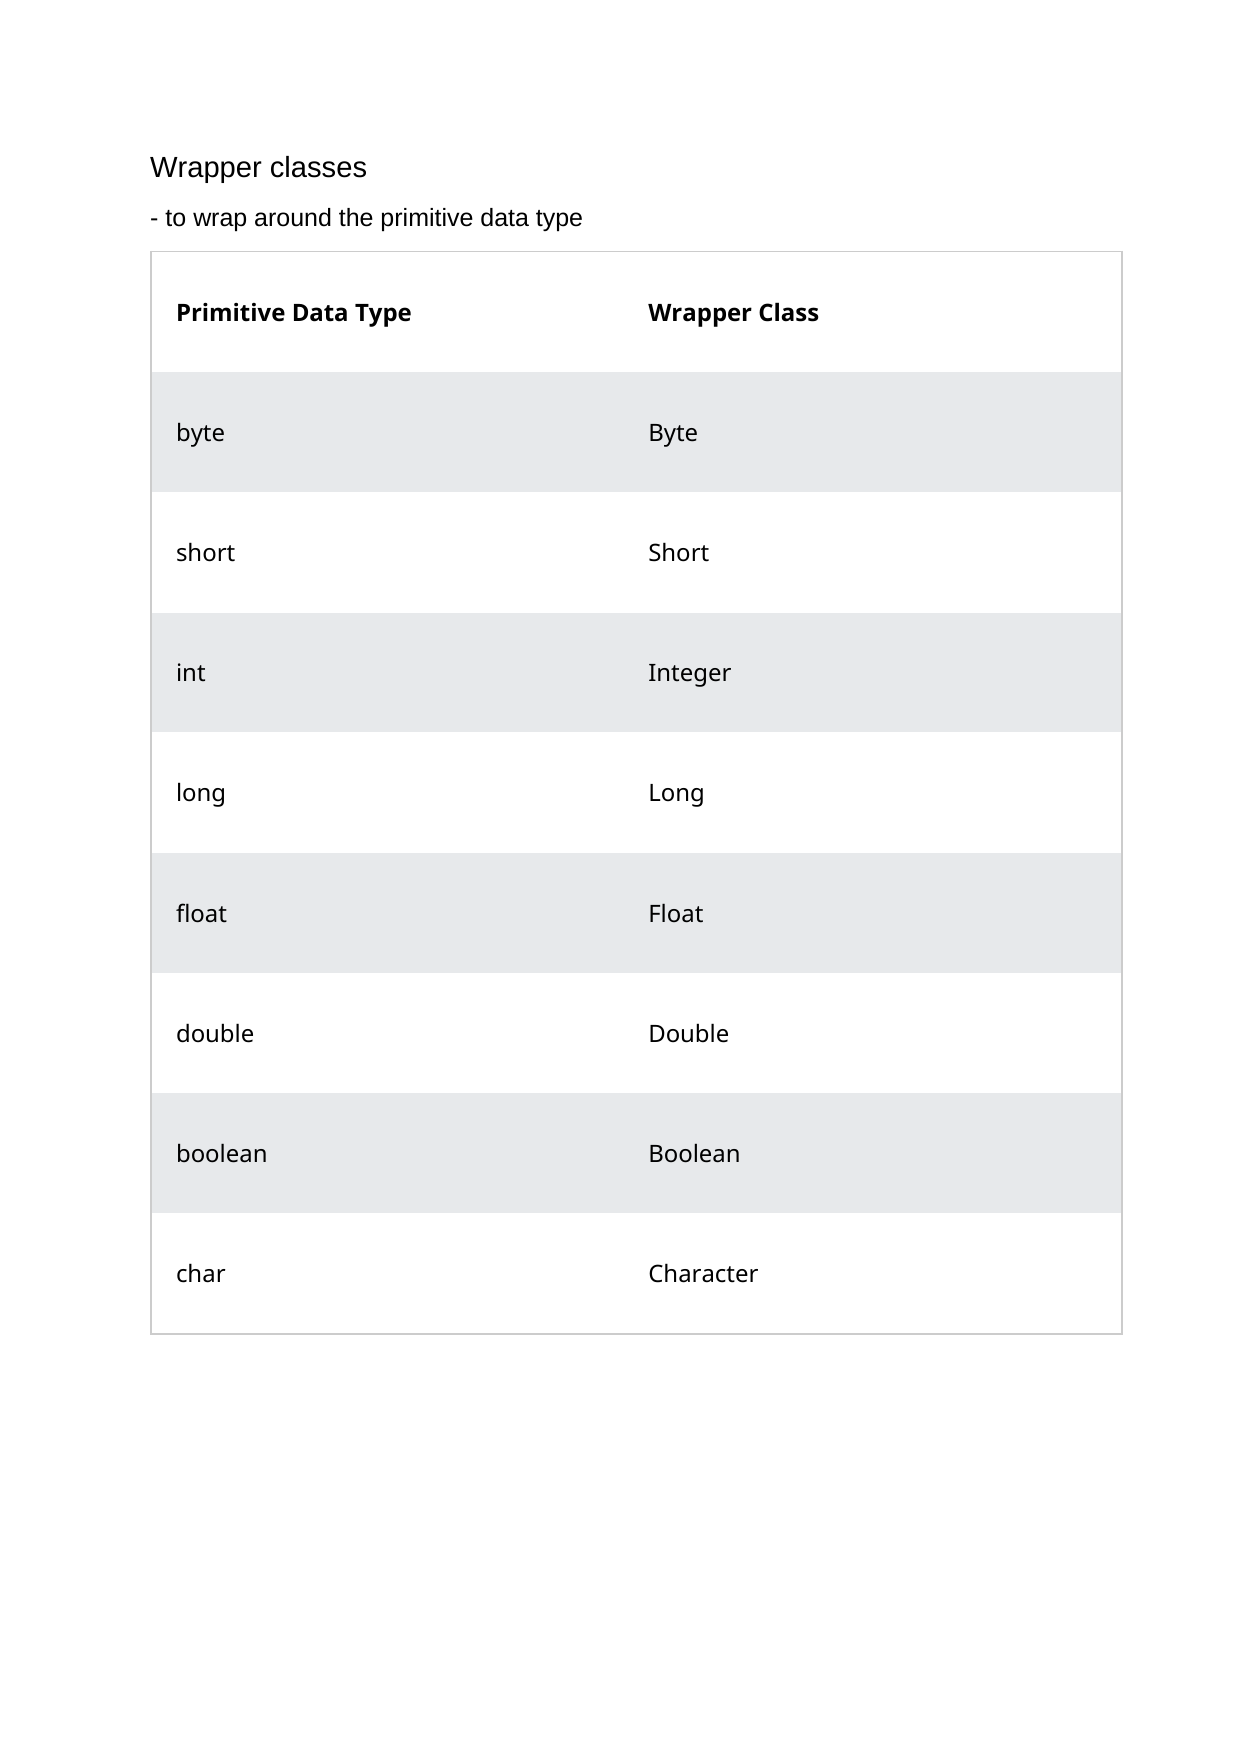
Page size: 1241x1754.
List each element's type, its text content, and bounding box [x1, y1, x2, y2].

table_cell Long [636, 733, 1121, 853]
table_cell char [152, 1213, 636, 1333]
table_header Primitive Data Type [152, 252, 636, 372]
table_cell float [152, 853, 636, 973]
table_cell long [152, 733, 636, 853]
table_cell double [152, 973, 636, 1093]
table_cell boolean [152, 1093, 636, 1213]
text Wrapper classes [150, 150, 1090, 183]
text - to wrap around the primitive data type [150, 203, 1090, 232]
table_cell Double [636, 973, 1121, 1093]
table_cell byte [152, 372, 636, 492]
table_cell Boolean [636, 1093, 1121, 1213]
table_header Wrapper Class [636, 252, 1121, 372]
table_cell Integer [636, 613, 1121, 732]
table_cell Short [636, 492, 1121, 612]
table_cell Float [636, 853, 1121, 973]
table_cell Byte [636, 372, 1121, 492]
table_cell int [152, 613, 636, 732]
table_cell short [152, 492, 636, 612]
table_cell Character [636, 1213, 1121, 1333]
